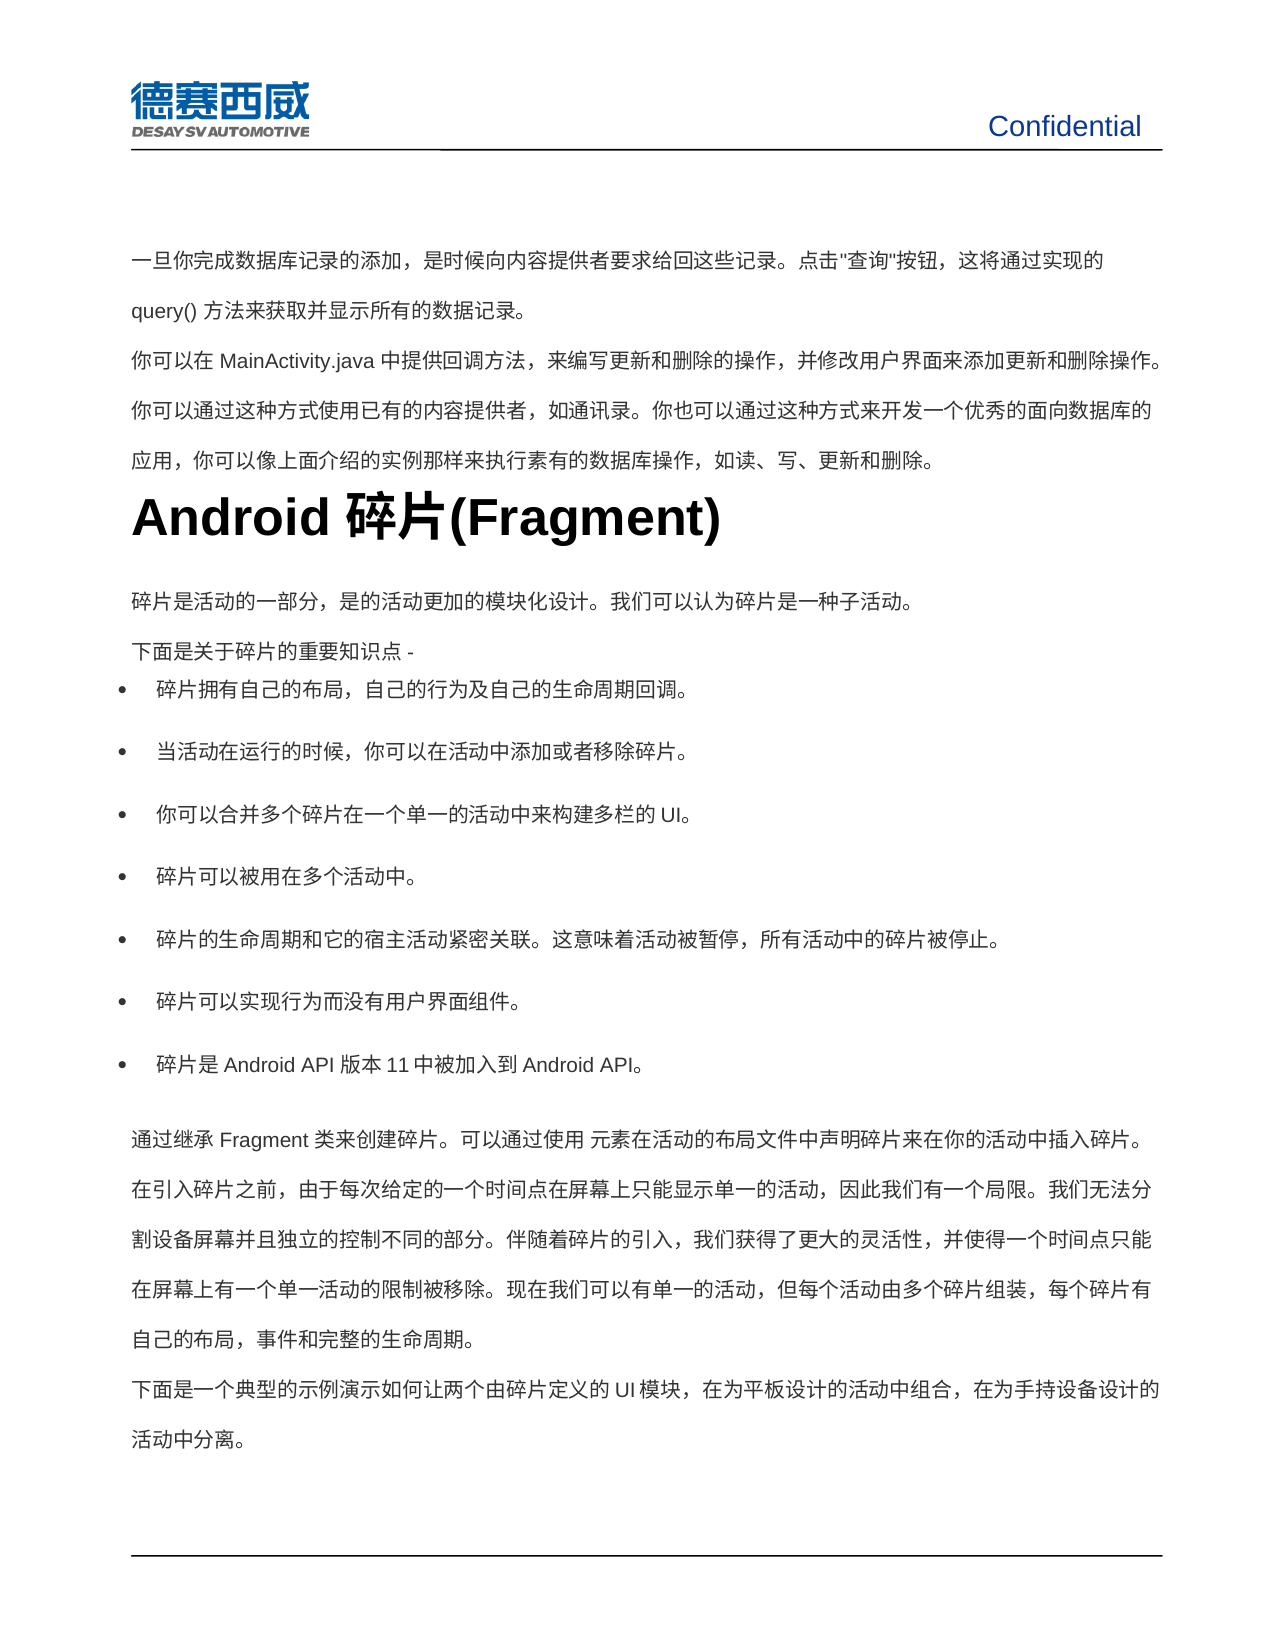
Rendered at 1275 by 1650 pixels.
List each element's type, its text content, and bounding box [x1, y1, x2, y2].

subtitle Android 碎片(Fragment) [131, 475, 1162, 550]
list 碎片是 Android API 版本11中被加入到 Android API。 [119, 1041, 1162, 1078]
list 当活动在运行的时候，你可以在活动中添加或者移除碎片。 [119, 728, 1162, 766]
text 通过继承 Fragment 类来创建碎片。可以通过使用 元素在活动的布局文件中声明碎片来在你的活动中插入碎片。 [131, 1103, 1162, 1153]
text 在引入碎片之前，由于每次给定的一个时间点在屏幕上只能显示单一的活动，因此我们有一个局限。我们无法分割设备屏幕并且独立的控制不同的部分。伴随着碎片的引入，我们获得了更大的灵活性，并使得一个时间点只能在屏幕上有一个单一活动的限制被移除。现在我们可以有单一的活动，但每个活动由多个碎片组装，每个碎片有自己的布局，事件和完整的生命周期。 [131, 1153, 1162, 1353]
list 碎片可以被用在多个活动中。 [119, 853, 1162, 891]
list 碎片可以实现行为而没有用户界面组件。 [119, 978, 1162, 1016]
list 你可以合并多个碎片在一个单一的活动中来构建多栏的UI。 [119, 791, 1162, 828]
list 碎片的生命周期和它的宿主活动紧密关联。这意味着活动被暂停，所有活动中的碎片被停止。 [119, 916, 1162, 953]
text 碎片是活动的一部分，是的活动更加的模块化设计。我们可以认为碎片是一种子活动。 [131, 566, 1162, 616]
text 你可以在 MainActivity.java 中提供回调方法，来编写更新和删除的操作，并修改用户界面来添加更新和删除操作。 [131, 325, 1162, 375]
text 下面是一个典型的示例演示如何让两个由碎片定义的UI模块，在为平板设计的活动中组合，在为手持设备设计的活动中分离。 [131, 1353, 1162, 1453]
text 下面是关于碎片的重要知识点 - [131, 616, 1162, 666]
text 一旦你完成数据库记录的添加，是时候向内容提供者要求给回这些记录。点击"查询"按钮，这将通过实现的 query() 方法来获取并显示所有的数据记录。 [131, 225, 1162, 325]
list 碎片拥有自己的布局，自己的行为及自己的生命周期回调。 [119, 666, 1162, 703]
picture [131, 81, 310, 137]
text 你可以通过这种方式使用已有的内容提供者，如通讯录。你也可以通过这种方式来开发一个优秀的面向数据库的应用，你可以像上面介绍的实例那样来执行素有的数据库操作，如读、写、更新和删除。 [131, 375, 1162, 475]
